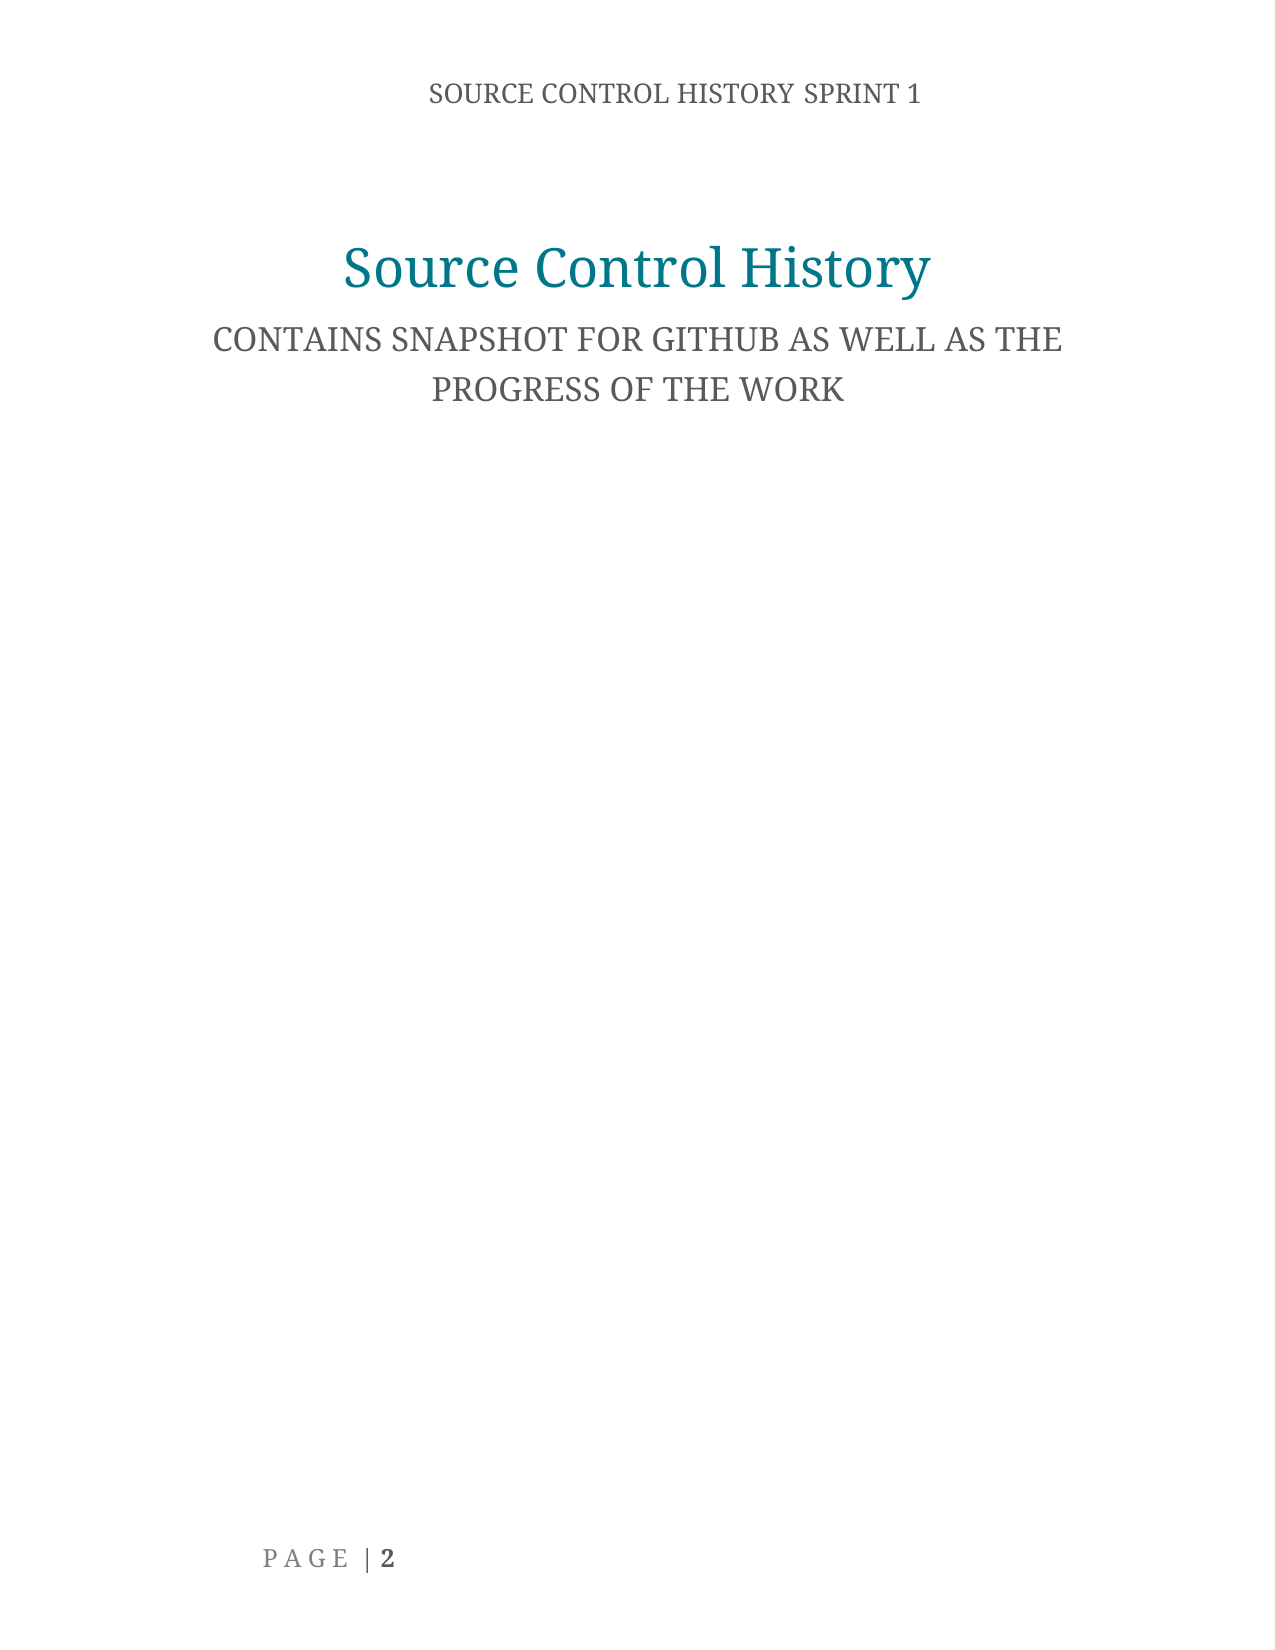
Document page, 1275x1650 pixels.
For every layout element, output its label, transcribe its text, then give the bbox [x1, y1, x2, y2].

title Source Control History [187, 230, 1087, 304]
subtitle Contains snapshot for github as well as the progress of the work [187, 316, 1087, 412]
